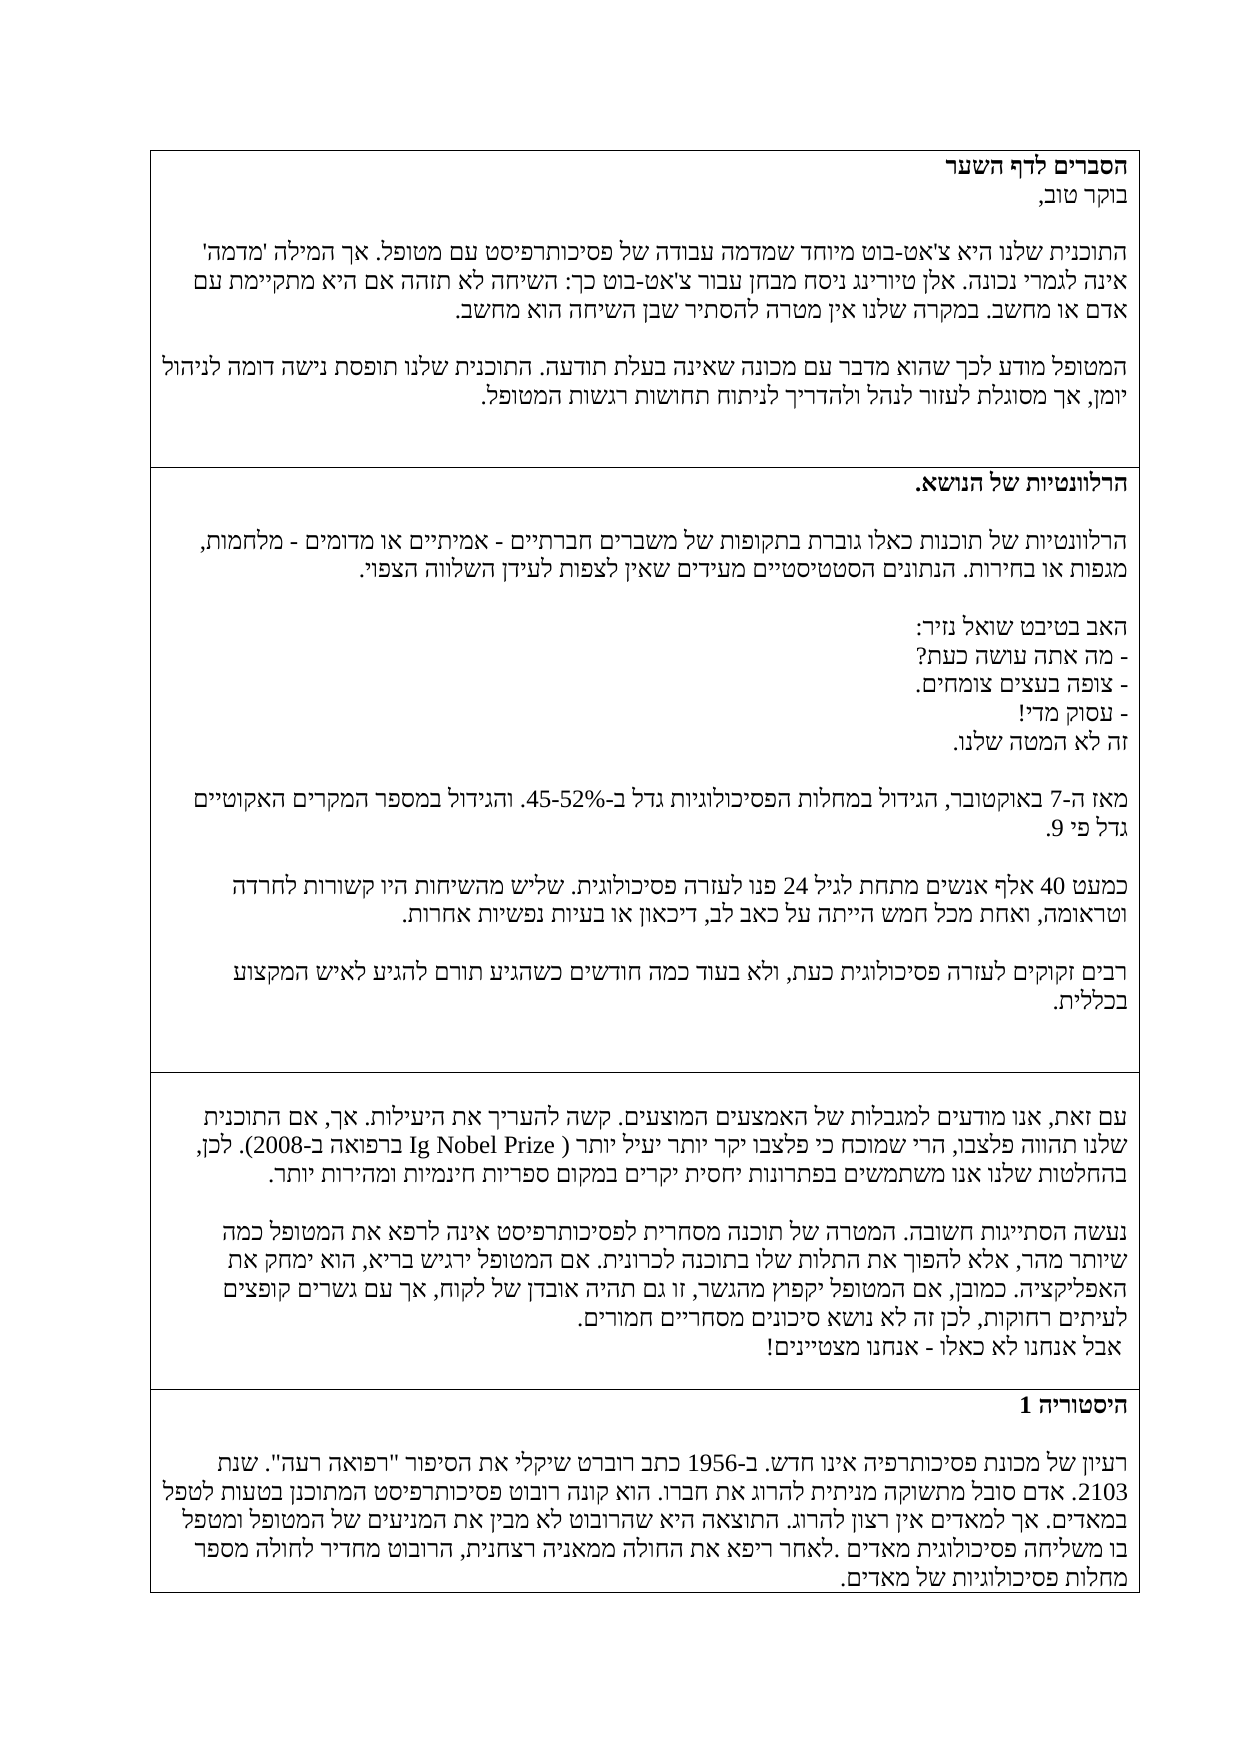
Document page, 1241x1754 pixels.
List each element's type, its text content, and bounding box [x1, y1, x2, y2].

table_cell הרלוונטיות של הנושא. הרלוונטיות של תוכנות כאלו גוברת בתקופות של משברים חברתיים - אמיתיים או מדומים - מלחמות, מגפות או בחירות. הנתונים הסטטיסטיים מעידים שאין לצפות לעידן השלווה הצפוי. האב בטיבט שואל נזיר: - מה אתה עושה כעת? - צופה בעצים צומחים. - עסוק מדי! זה לא המטה שלנו. מאז ה-7 באוקטובר, הגידול במחלות הפסיכולוגיות גדל ב-45-52%. והגידול במספר המקרים האקוטיים גדל פי 9. כמעט 40 אלף אנשים מתחת לגיל 24 פנו לעזרה פסיכולוגית. שליש מהשיחות היו קשורות לחרדה וטראומה, ואחת מכל חמש הייתה על כאב לב, דיכאון או בעיות נפשיות אחרות. רבים זקוקים לעזרה פסיכולוגית כעת, ולא בעוד כמה חודשים כשהגיע תורם להגיע לאיש המקצוע בכללית. [151, 468, 1139, 1072]
table_header הסברים לדף השער בוקר טוב, התוכנית שלנו היא צ'אט-בוט מיוחד שמדמה עבודה של פסיכותרפיסט עם מטופל. אך המילה 'מדמה' אינה לגמרי נכונה. אלן טיורינג ניסח מבחן עבור צ'אט-בוט כך: השיחה לא תזהה אם היא מתקיימת עם אדם או מחשב. במקרה שלנו אין מטרה להסתיר שבן השיחה הוא מחשב. המטופל מודע לכך שהוא מדבר עם מכונה שאינה בעלת תודעה. התוכנית שלנו תופסת נישה דומה לניהול יומן, אך מסוגלת לעזור לנהל ולהדריך לניתוח תחושות רגשות המטופל. [151, 151, 1139, 467]
table_cell עם זאת, אנו מודעים למגבלות של האמצעים המוצעים. קשה להעריך את היעילות. אך, אם התוכנית שלנו תהווה פלצבו, הרי שמוכח כי פלצבו יקר יותר יעיל יותר ( Ig Nobel Prize ברפואה ב-2008). לכן, בהחלטות שלנו אנו משתמשים בפתרונות יחסית יקרים במקום ספריות חינמיות ומהירות יותר. נעשה הסתייגות חשובה. המטרה של תוכנה מסחרית לפסיכותרפיסט אינה לרפא את המטופל כמה שיותר מהר, אלא להפוך את התלות שלו בתוכנה לכרונית. אם המטופל ירגיש בריא, הוא ימחק את האפליקציה. כמובן, אם המטופל יקפוץ מהגשר, זו גם תהיה אובדן של לקוח, אך עם גשרים קופצים לעיתים רחוקות, לכן זה לא נושא סיכונים מסחריים חמורים. אבל אנחנו לא כאלו - אנחנו מצטיינים! [151, 1073, 1139, 1389]
